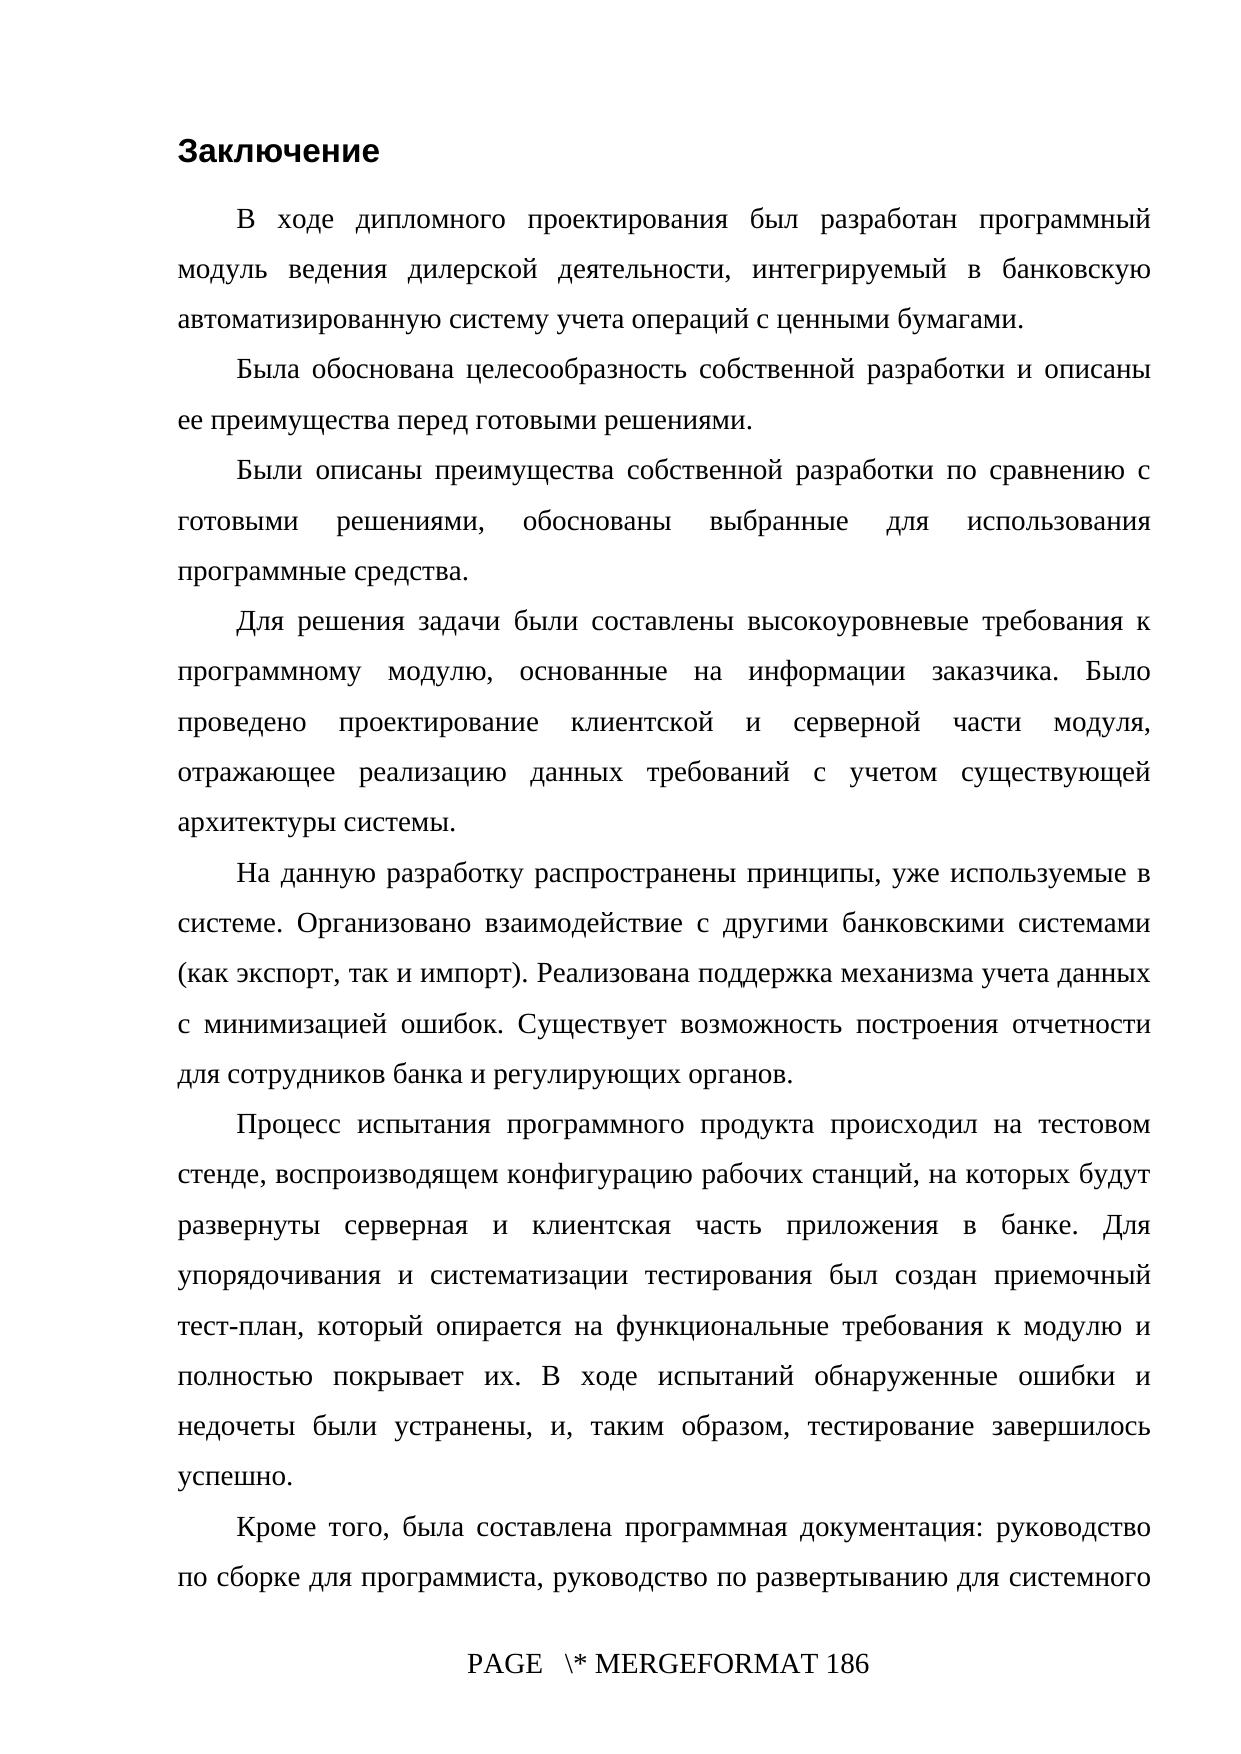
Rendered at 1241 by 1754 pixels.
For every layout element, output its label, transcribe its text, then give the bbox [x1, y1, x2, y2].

subtitle Заключение [177, 131, 1152, 169]
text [177, 1509, 1152, 1593]
text Была обоснована целесообразность собственной разработки и описаны ее преимущества перед готовыми решениями. [177, 352, 1152, 436]
text На данную разработку распространены принципы, уже используемые в системе. Организовано взаимодействие с другими банковскими системами (как экспорт, так и импорт). Реализована поддержка механизма учета данных с минимизацией ошибок. Существует возможность построения отчетности для сотрудников банка и регулирующих органов. [177, 855, 1152, 1089]
text В ходе дипломного проектирования был разработан программный модуль ведения дилерской деятельности, интегрируемый в банковскую автоматизированную систему учета операций с ценными бумагами. [177, 201, 1152, 335]
text Процесс испытания программного продукта происходил на тестовом стенде, воспроизводящем конфигурацию рабочих станций, на которых будут развернуты серверная и клиентская часть приложения в банке. Для упорядочивания и систематизации тестирования был создан приемочный тест-план, который опирается на функциональные требования к модулю и полностью покрывает их. В ходе испытаний обнаруженные ошибки и недочеты были устранены, и, таким образом, тестирование завершилось успешно. [177, 1106, 1152, 1492]
text Были описаны преимущества собственной разработки по сравнению с готовыми решениями, обоснованы выбранные для использования программные средства. [177, 452, 1152, 586]
text Для решения задачи были составлены высокоуровневые требования к программному модулю, основанные на информации заказчика. Было проведено проектирование клиентской и серверной части модуля, отражающее реализацию данных требований с учетом существующей архитектуры системы. [177, 603, 1152, 838]
